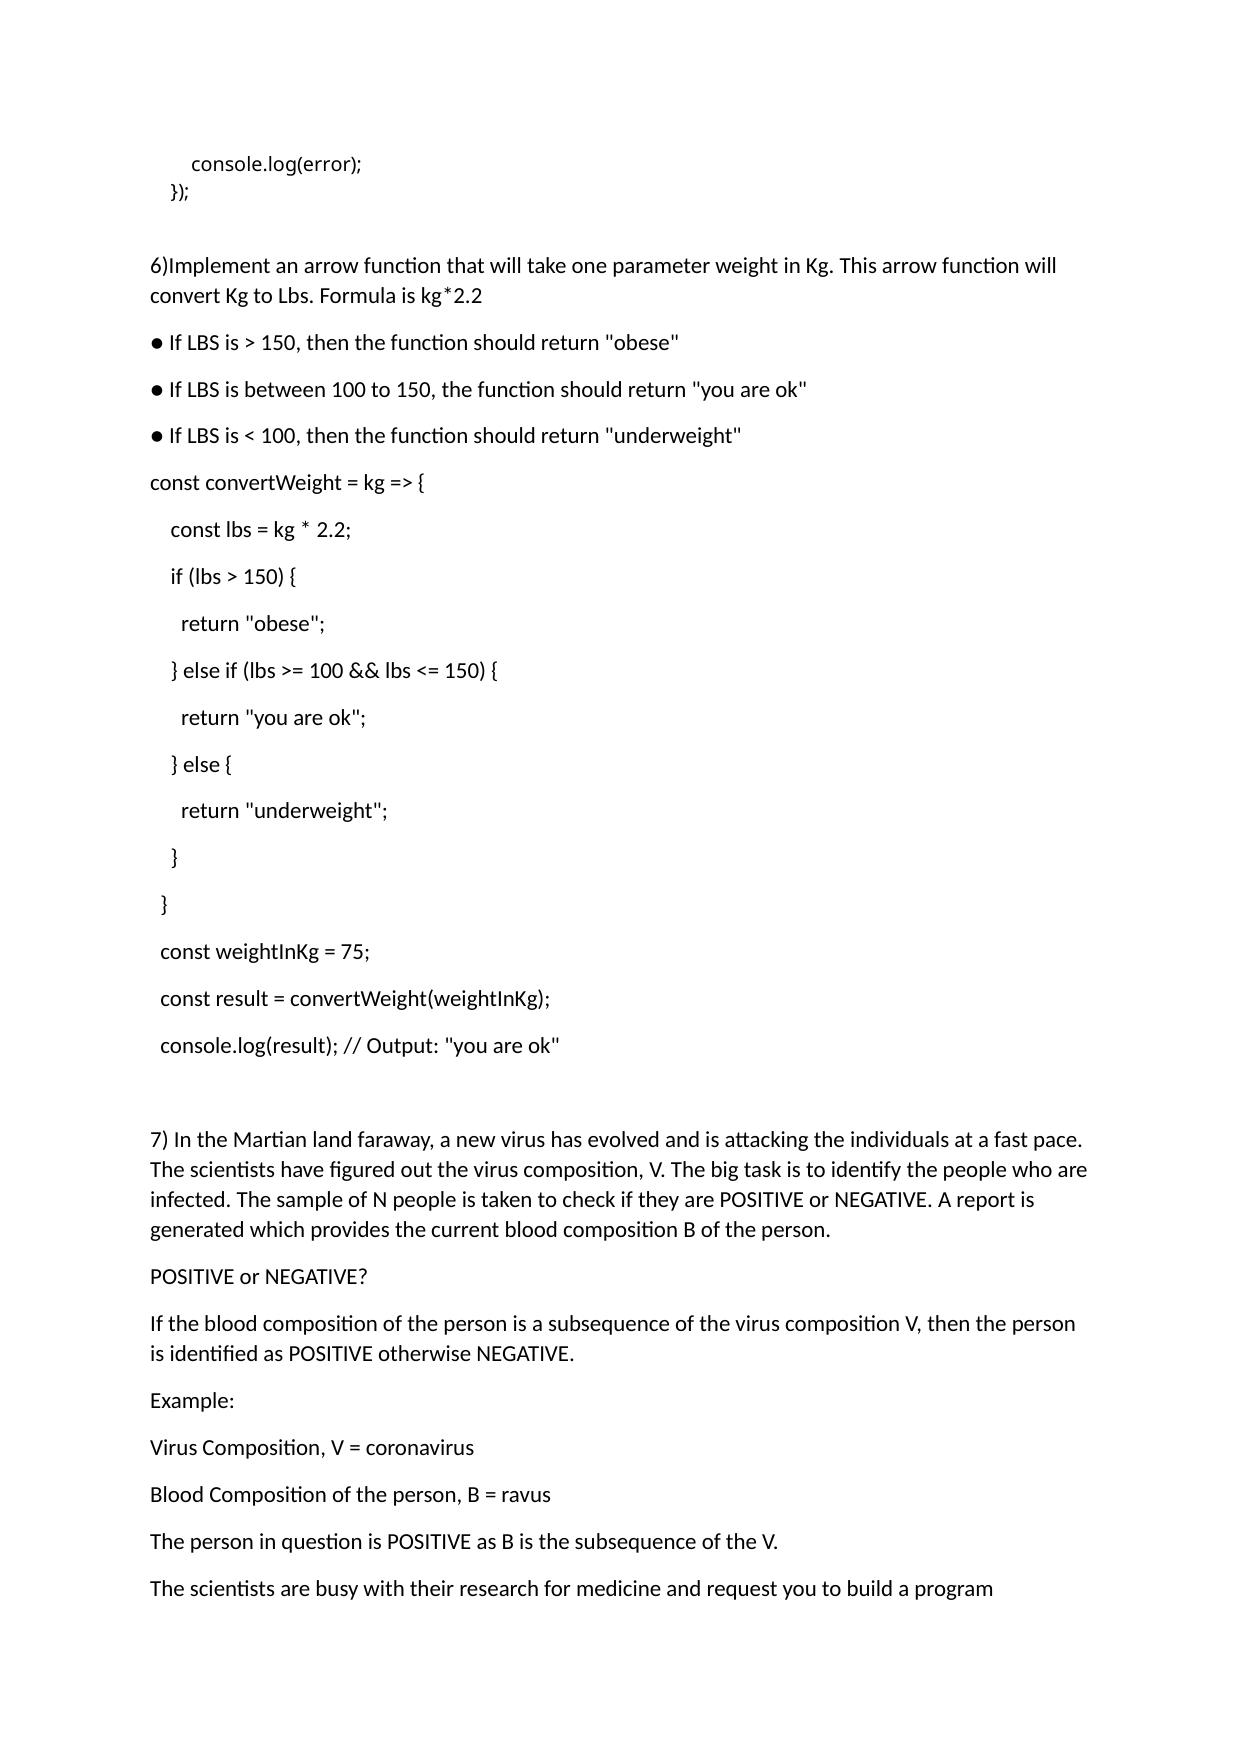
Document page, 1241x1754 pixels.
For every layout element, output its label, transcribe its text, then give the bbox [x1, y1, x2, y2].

text console.log(result); // Output: "you are ok" [150, 1031, 1090, 1059]
text ● If LBS is between 100 to 150, the function should return "you are ok" [150, 375, 1090, 403]
text Example: [150, 1386, 1090, 1414]
text }); [150, 177, 1090, 204]
text ● If LBS is < 100, then the function should return "underweight" [150, 422, 1090, 450]
text } else if (lbs >= 100 && lbs <= 150) { [150, 656, 1090, 684]
text ● If LBS is > 150, then the function should return "obese" [150, 328, 1090, 356]
text POSITIVE or NEGATIVE? [150, 1262, 1090, 1290]
text if (lbs > 150) { [150, 562, 1090, 590]
text If the blood composition of the person is a subsequence of the virus composition V, then the person is identified as POSITIVE otherwise NEGATIVE. [150, 1309, 1090, 1367]
text return "you are ok"; [150, 703, 1090, 731]
text 7) In the Martian land faraway, a new virus has evolved and is attacking the individuals at a fast pace. The scientists have figured out the virus composition, V. The big task is to identify the people who are infected. The sample of N people is taken to check if they are POSITIVE or NEGATIVE. A report is generated which provides the current blood composition B of the person. [150, 1125, 1090, 1243]
text console.log(error); [150, 150, 1090, 177]
text The person in question is POSITIVE as B is the subsequence of the V. [150, 1527, 1090, 1555]
text const convertWeight = kg => { [150, 468, 1090, 497]
text Virus Composition, V = coronavirus [150, 1433, 1090, 1461]
text return "underweight"; [150, 797, 1090, 825]
text const weightInKg = 75; [150, 937, 1090, 965]
text The scientists are busy with their research for medicine and request you to build a program [150, 1574, 1090, 1602]
text const result = convertWeight(weightInKg); [150, 984, 1090, 1012]
text Blood Composition of the person, B = ravus [150, 1480, 1090, 1508]
text return "obese"; [150, 609, 1090, 637]
text } [150, 843, 1090, 872]
text const lbs = kg * 2.2; [150, 515, 1090, 543]
text } else { [150, 750, 1090, 778]
text 6)Implement an arrow function that will take one parameter weight in Kg. This arrow function will convert Kg to Lbs. Formula is kg*2.2 [150, 251, 1090, 309]
text } [150, 890, 1090, 918]
